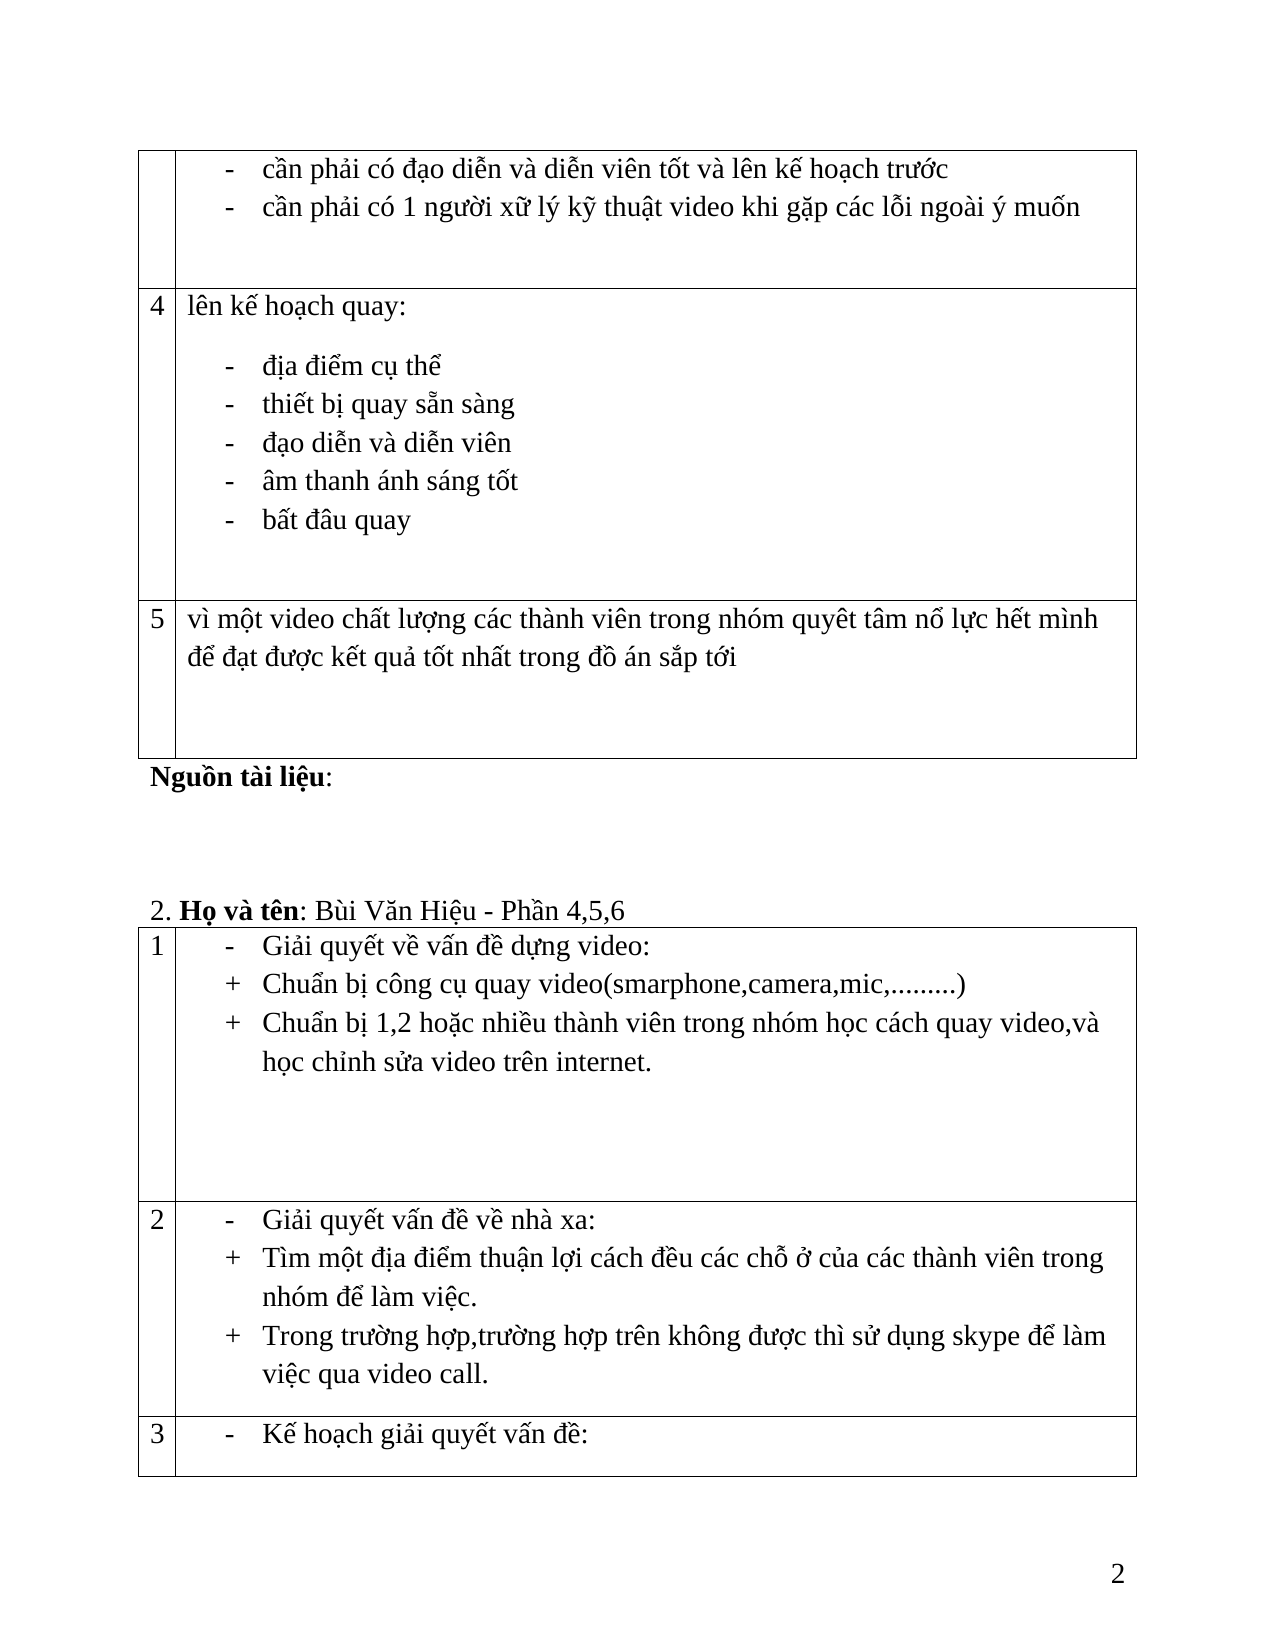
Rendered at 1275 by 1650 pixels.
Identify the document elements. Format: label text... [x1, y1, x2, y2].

table_cell 4 [139, 289, 175, 600]
text Nguồn tài liệu: [150, 759, 1125, 793]
table_cell 5 [139, 601, 175, 758]
table_cell 2 [139, 1202, 175, 1416]
table_cell vì một video chất lượng các thành viên trong nhóm quyêt tâm nổ lực hết mình để đạt được kết quả tốt nhất trong đồ án sắp tới [176, 601, 1136, 758]
table_header Giải quyết về vấn đề dựng video: Chuẩn bị công cụ quay video(smarphone,camera,mic,.........) Chuẩn bị 1,2 hoặc nhiều thành viên trong nhóm học cách quay video,và học chỉnh sửa video trên internet. [176, 928, 1136, 1201]
table_cell 3 [139, 151, 175, 287]
text 2. Họ và tên: Bùi Văn Hiệu - Phần 4,5,6 [150, 893, 1125, 927]
table_cell lên kế hoạch quay: địa điểm cụ thể thiết bị quay sẵn sàng đạo diễn và diễn viên âm thanh ánh sáng tốt bất đâu quay [176, 289, 1136, 600]
table_header 1 [139, 928, 175, 1201]
table_cell 3 [139, 1417, 175, 1476]
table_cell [176, 1417, 1136, 1476]
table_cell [176, 151, 1136, 287]
table_cell Giải quyết vấn đề về nhà xa: Tìm một địa điểm thuận lợi cách đều các chỗ ở của các thành viên trong nhóm để làm việc. Trong trường hợp,trường hợp trên không được thì sử dụng skype để làm việc qua video call. [176, 1202, 1136, 1416]
